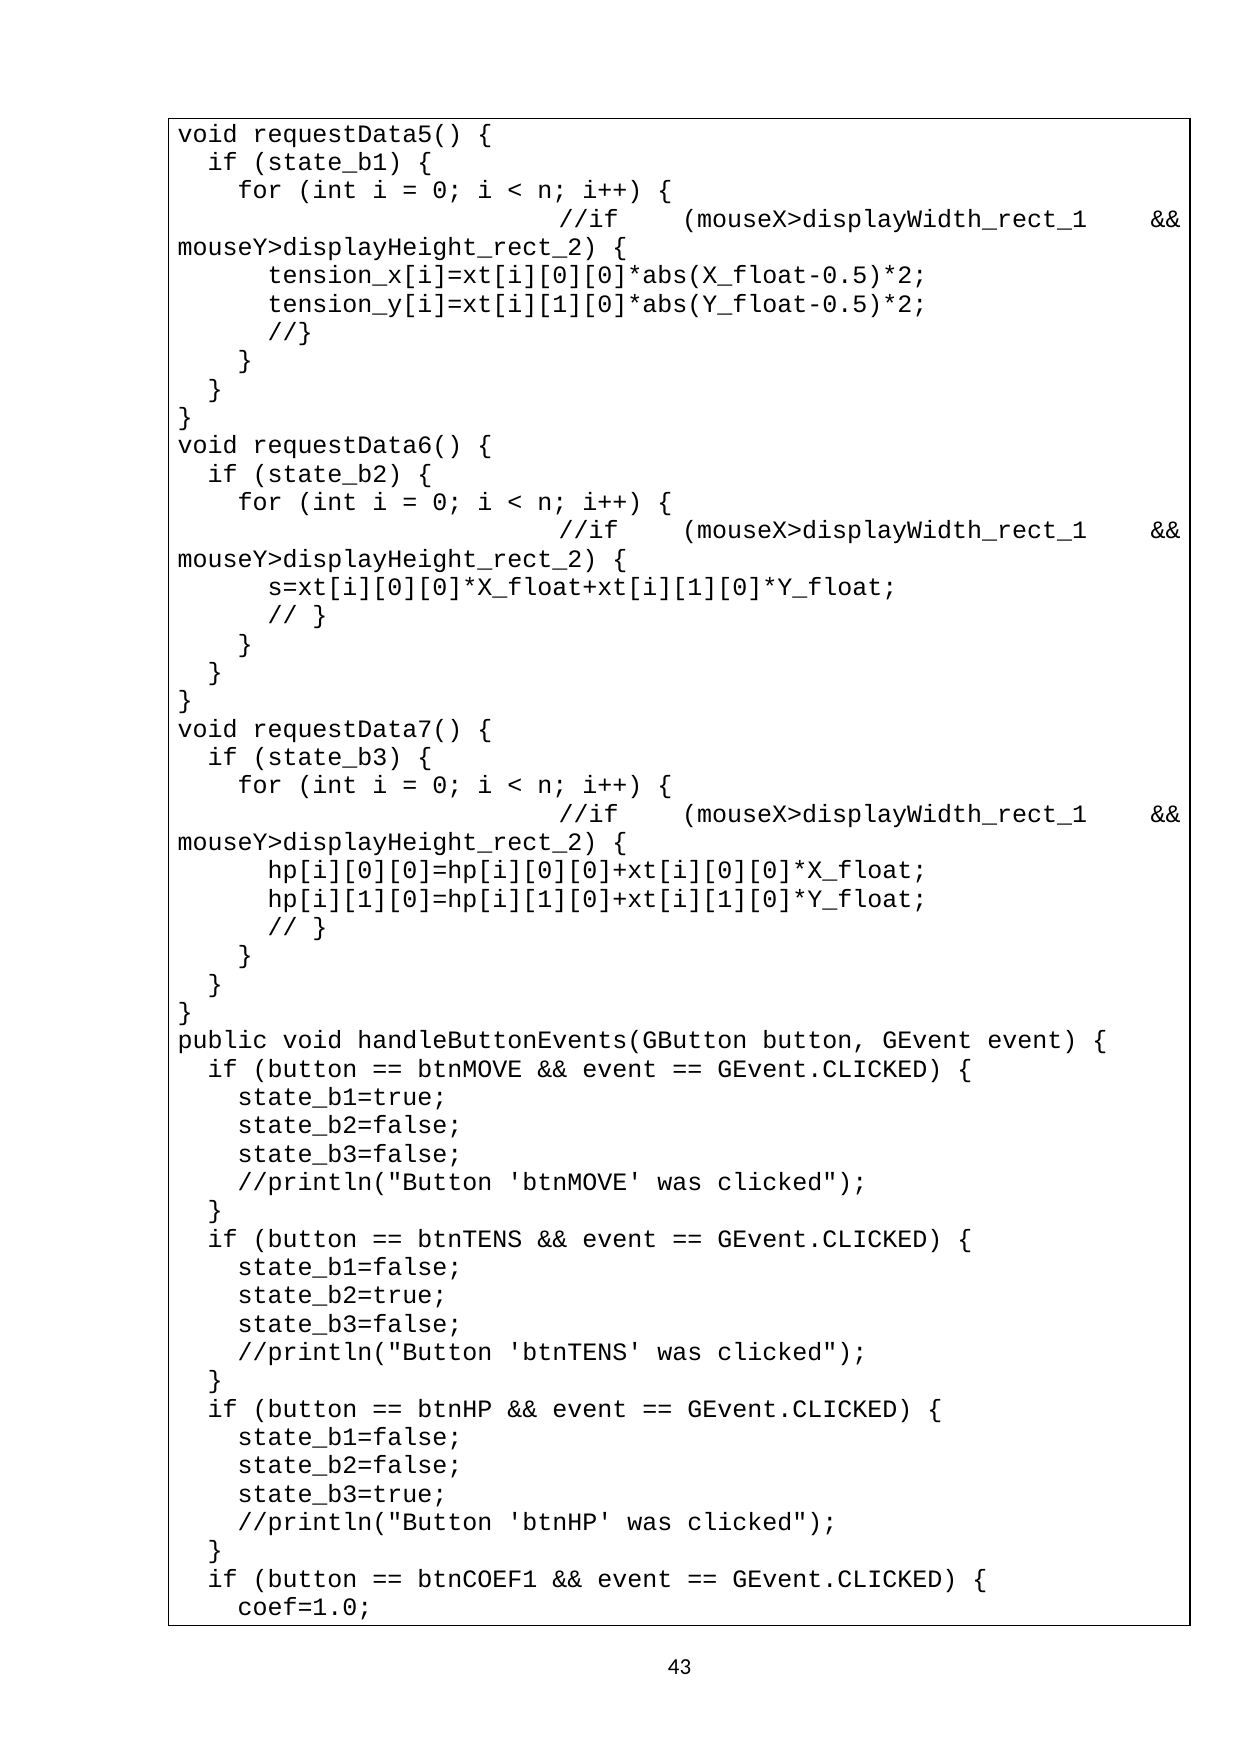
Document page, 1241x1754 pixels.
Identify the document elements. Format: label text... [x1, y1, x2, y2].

text if (state_b1) { [177, 149, 1181, 178]
text } [177, 1538, 1181, 1566]
text void requestData6() { [177, 433, 1181, 461]
text if (button == btnTENS && event == GEvent.CLICKED) { [177, 1226, 1181, 1254]
text hp[i][1][0]=hp[i][1][0]+xt[i][1][0]*Y_float; [177, 886, 1181, 914]
text // } [177, 603, 1181, 631]
text //if (mouseX>displayWidth_rect_1 && mouseY>displayHeight_rect_2) { [177, 801, 1181, 858]
text //if (mouseX>displayWidth_rect_1 && mouseY>displayHeight_rect_2) { [177, 518, 1181, 574]
text if (button == btnHP && event == GEvent.CLICKED) { [177, 1396, 1181, 1424]
text //} [177, 319, 1181, 348]
text } [177, 943, 1181, 971]
text void requestData7() { [177, 716, 1181, 744]
text } [177, 631, 1181, 659]
text tension_y[i]=xt[i][1][0]*abs(Y_float-0.5)*2; [177, 291, 1181, 319]
text } [177, 1198, 1181, 1226]
text } [177, 659, 1181, 688]
text } [177, 688, 1181, 716]
text //println("Button 'btnHP' was clicked"); [177, 1509, 1181, 1538]
text //println("Button 'btnMOVE' was clicked"); [177, 1169, 1181, 1198]
text state_b3=false; [177, 1141, 1181, 1169]
text if (button == btnMOVE && event == GEvent.CLICKED) { [177, 1056, 1181, 1084]
text if (button == btnCOEF1 && event == GEvent.CLICKED) { [177, 1566, 1181, 1591]
text state_b2=false; [177, 1453, 1181, 1481]
text state_b1=true; [177, 1084, 1181, 1113]
text for (int i = 0; i < n; i++) { [177, 489, 1181, 518]
text state_b2=true; [177, 1283, 1181, 1311]
text if (state_b2) { [177, 461, 1181, 489]
text //println("Button 'btnTENS' was clicked"); [177, 1339, 1181, 1368]
text state_b3=false; [177, 1311, 1181, 1339]
text tension_x[i]=xt[i][0][0]*abs(X_float-0.5)*2; [177, 263, 1181, 291]
text } [177, 404, 1181, 433]
text hp[i][0][0]=hp[i][0][0]+xt[i][0][0]*X_float; [177, 858, 1181, 886]
text state_b1=false; [177, 1424, 1181, 1453]
text // } [177, 914, 1181, 943]
text void requestData5() { [169, 119, 1189, 149]
text coef=1.0; [169, 1591, 1189, 1625]
text } [177, 348, 1181, 376]
text if (state_b3) { [177, 744, 1181, 773]
text public void handleButtonEvents(GButton button, GEvent event) { [177, 1028, 1181, 1056]
text s=xt[i][0][0]*X_float+xt[i][1][0]*Y_float; [177, 574, 1181, 603]
text for (int i = 0; i < n; i++) { [177, 178, 1181, 206]
text state_b3=true; [177, 1481, 1181, 1509]
text state_b2=false; [177, 1113, 1181, 1141]
text //if (mouseX>displayWidth_rect_1 && mouseY>displayHeight_rect_2) { [177, 206, 1181, 263]
text state_b1=false; [177, 1254, 1181, 1283]
text } [177, 971, 1181, 999]
text for (int i = 0; i < n; i++) { [177, 773, 1181, 801]
text } [177, 376, 1181, 404]
text } [177, 999, 1181, 1028]
text } [177, 1368, 1181, 1396]
